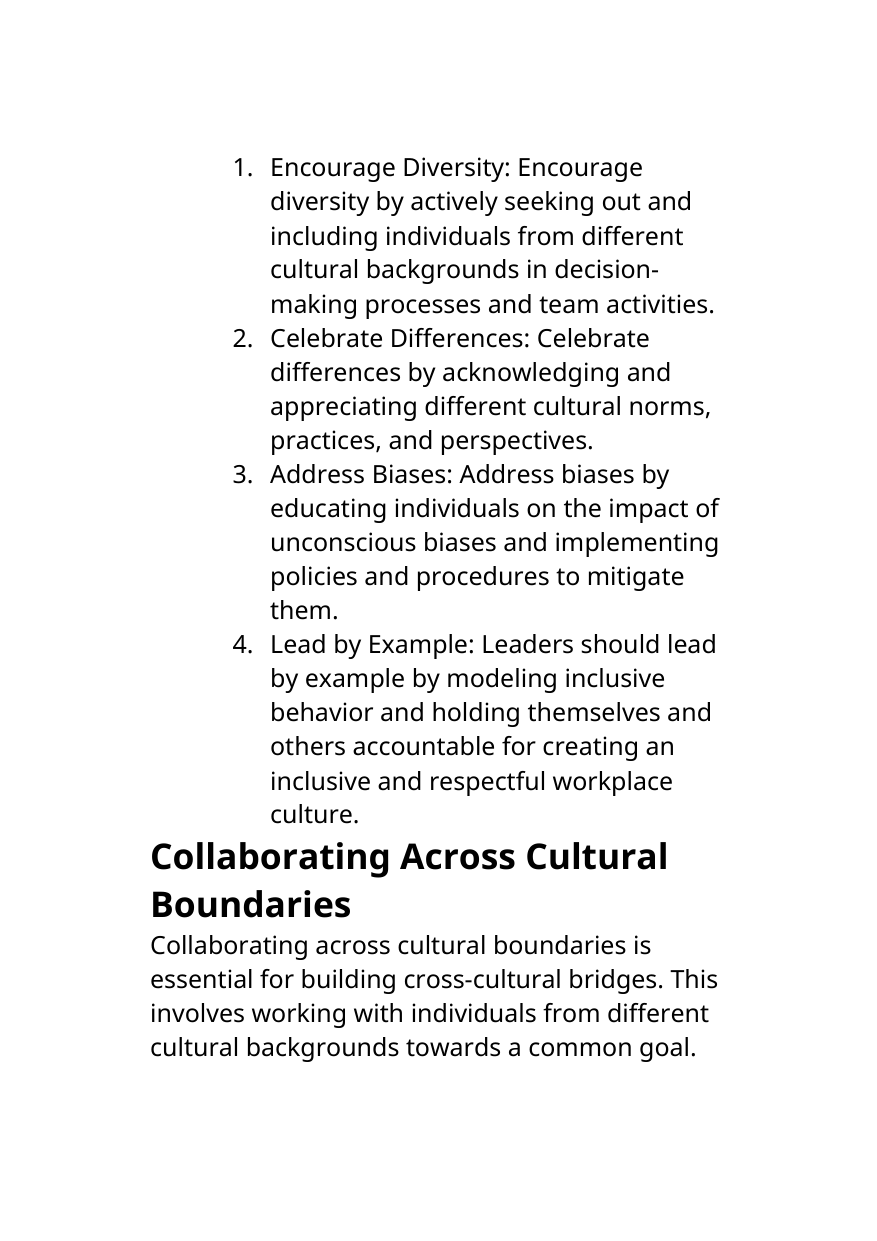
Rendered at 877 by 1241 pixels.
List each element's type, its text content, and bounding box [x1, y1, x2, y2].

list Address Biases: Address biases by educating individuals on the impact of unconscious biases and implementing policies and procedures to mitigate them. [232, 457, 727, 627]
list Celebrate Differences: Celebrate differences by acknowledging and appreciating different cultural norms, practices, and perspectives. [232, 320, 727, 457]
text Collaborating across cultural boundaries is essential for building cross-cultural bridges. This involves working with individuals from different cultural backgrounds towards a common goal. [150, 928, 727, 1064]
subtitle Collaborating Across Cultural Boundaries [150, 831, 727, 928]
list Encourage Diversity: Encourage diversity by actively seeking out and including individuals from different cultural backgrounds in decision-making processes and team activities. [232, 150, 727, 320]
list Lead by Example: Leaders should lead by example by modeling inclusive behavior and holding themselves and others accountable for creating an inclusive and respectful workplace culture. [232, 627, 727, 831]
